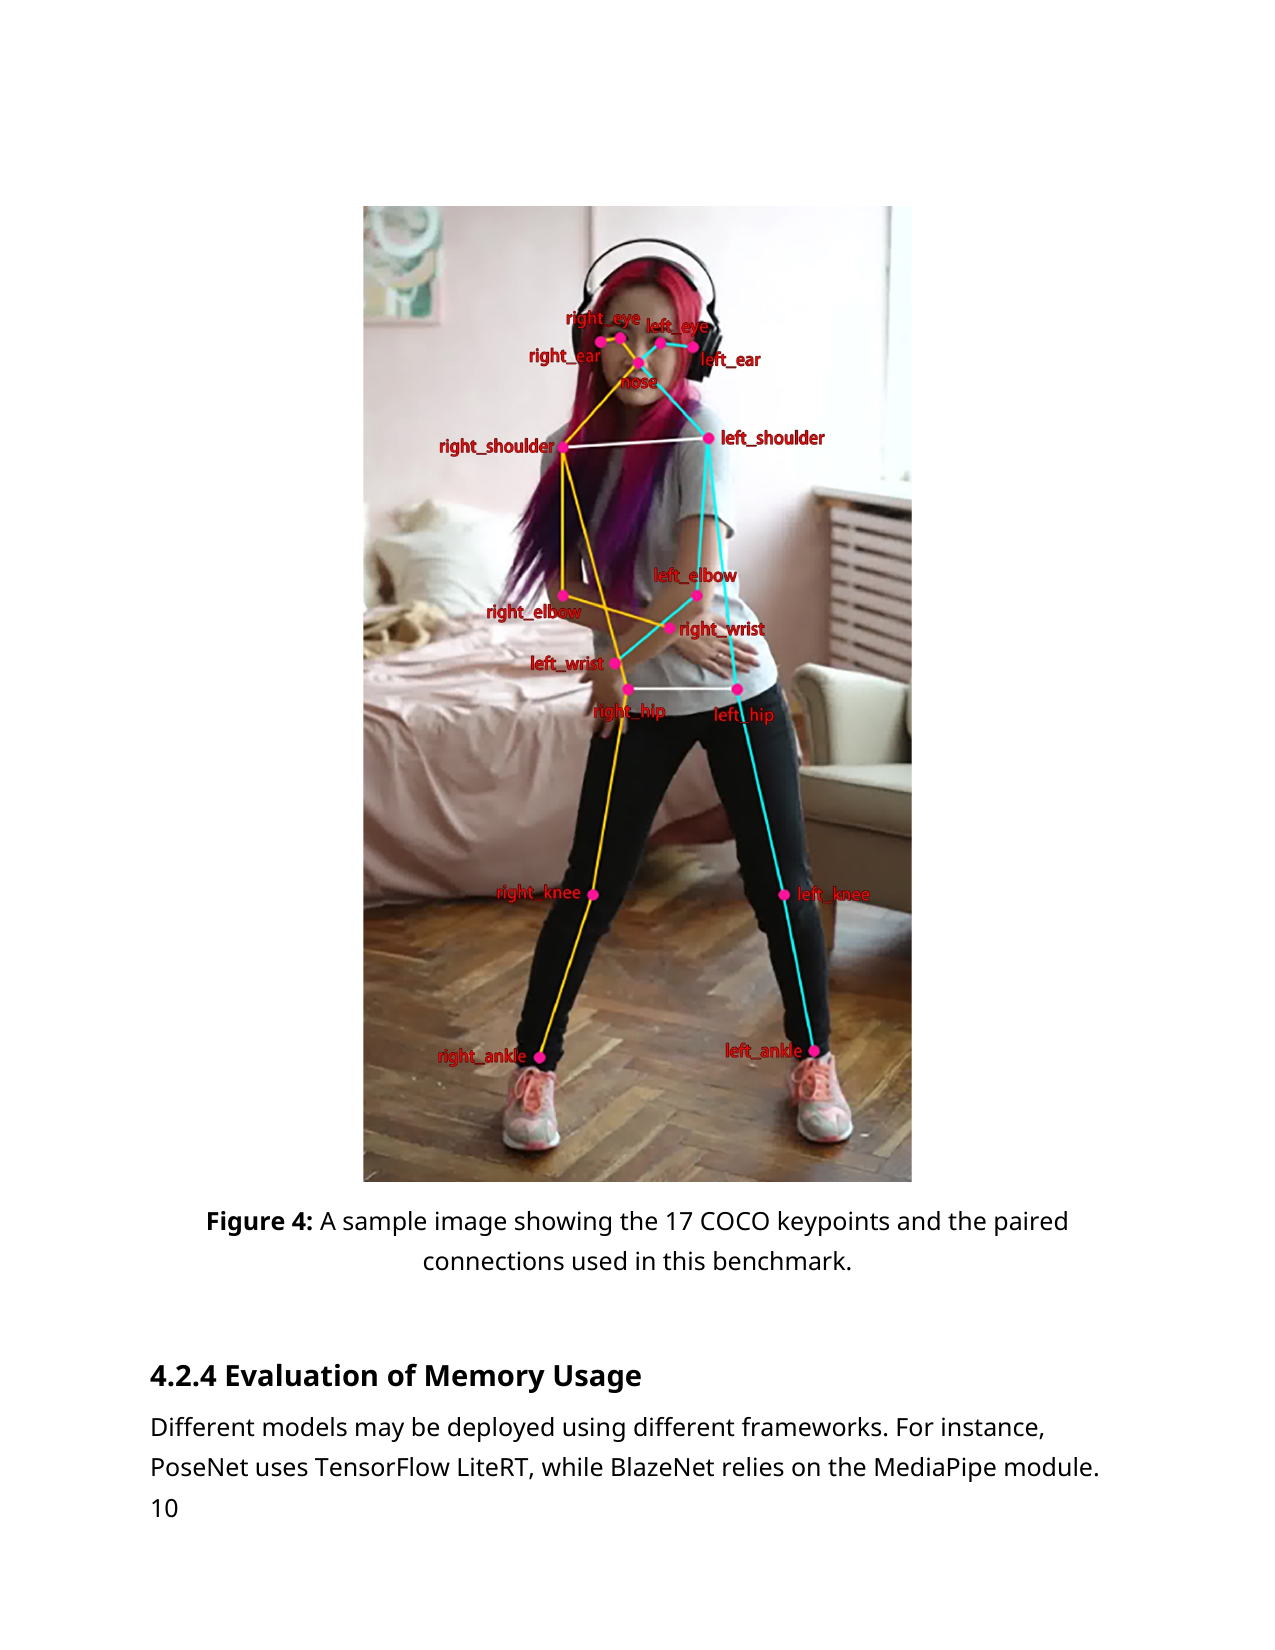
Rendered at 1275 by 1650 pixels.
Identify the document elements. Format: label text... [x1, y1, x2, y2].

subtitle 4.2.4 Evaluation of Memory Usage [150, 1356, 1125, 1395]
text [150, 1410, 1125, 1483]
picture [363, 206, 912, 1182]
text Figure 4: A sample image showing the 17 COCO keypoints and the paired connections used in this benchmark. [150, 1204, 1125, 1277]
